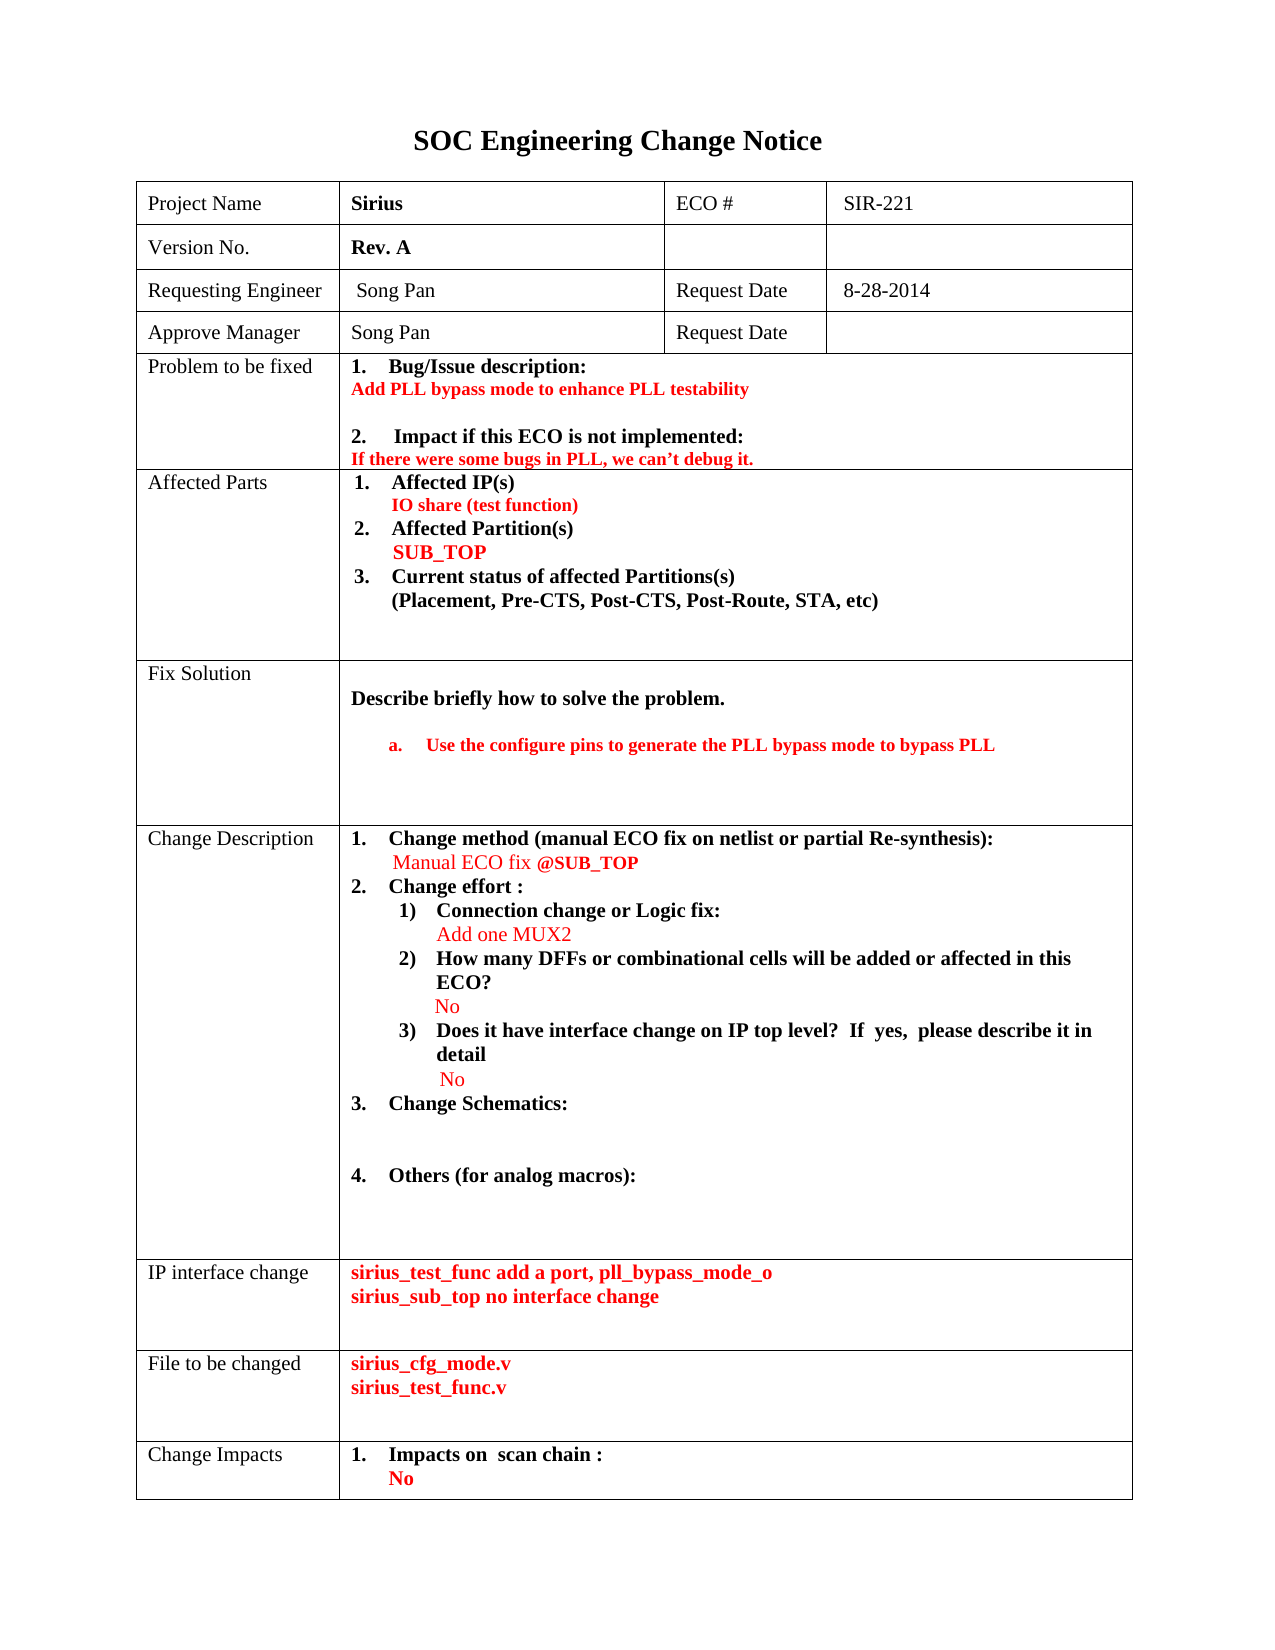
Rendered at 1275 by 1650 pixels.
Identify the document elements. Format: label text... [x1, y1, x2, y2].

table_header ECO # [665, 182, 826, 224]
table_cell [665, 225, 826, 269]
table_cell Problem to be fixed [137, 354, 339, 469]
table_cell Change Description [137, 826, 339, 1259]
table_cell Approve Manager [137, 312, 339, 353]
table_cell Affected IP(s) IO share (test function) Affected Partition(s) SUB_TOP Current status of affected Partitions(s) (Placement, Pre-CTS, Post-CTS, Post-Route, STA, etc) [340, 470, 1132, 660]
table_cell sirius_test_func add a port, pll_bypass_mode_o sirius_sub_top no interface change [340, 1260, 1132, 1350]
table_cell Request Date [665, 312, 826, 353]
table_cell Song Pan [340, 312, 664, 353]
table_cell Fix Solution [137, 661, 339, 825]
table_header Sirius [340, 182, 664, 224]
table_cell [340, 1442, 1132, 1499]
table_cell Request Date [665, 270, 826, 311]
table_header SIR-221 [827, 182, 1132, 224]
table_cell Requesting Engineer [137, 270, 339, 311]
table_cell File to be changed [137, 1351, 339, 1441]
table_cell IP interface change [137, 1260, 339, 1350]
table_cell Bug/Issue description: Add PLL bypass mode to enhance PLL testability Impact if this ECO is not implemented: If there were some bugs in PLL, we can’t debug it. [340, 354, 1132, 469]
table_cell Describe briefly how to solve the problem. Use the configure pins to generate the PLL bypass mode to bypass PLL [340, 661, 1132, 825]
table_cell Affected Parts [137, 470, 339, 660]
table_cell Change method (manual ECO fix on netlist or partial Re-synthesis): Manual ECO fix @SUB_TOP Change effort : Connection change or Logic fix: Add one MUX2 How many DFFs or combinational cells will be added or affected in this ECO? No Does it have interface change on IP top level? If yes, please describe it in detail No Change Schematics: Others (for analog macros): [340, 826, 1132, 1259]
table_cell Song Pan [340, 270, 664, 311]
table_cell Version No. [137, 225, 339, 269]
table_cell Rev. A [340, 225, 664, 269]
table_cell 8-28-2014 [827, 270, 1132, 311]
table_cell sirius_cfg_mode.v sirius_test_func.v [340, 1351, 1132, 1441]
table_cell [827, 225, 1132, 269]
table_cell [827, 312, 1132, 353]
table_header Project Name [137, 182, 339, 224]
table_cell Change Impacts [137, 1442, 339, 1499]
